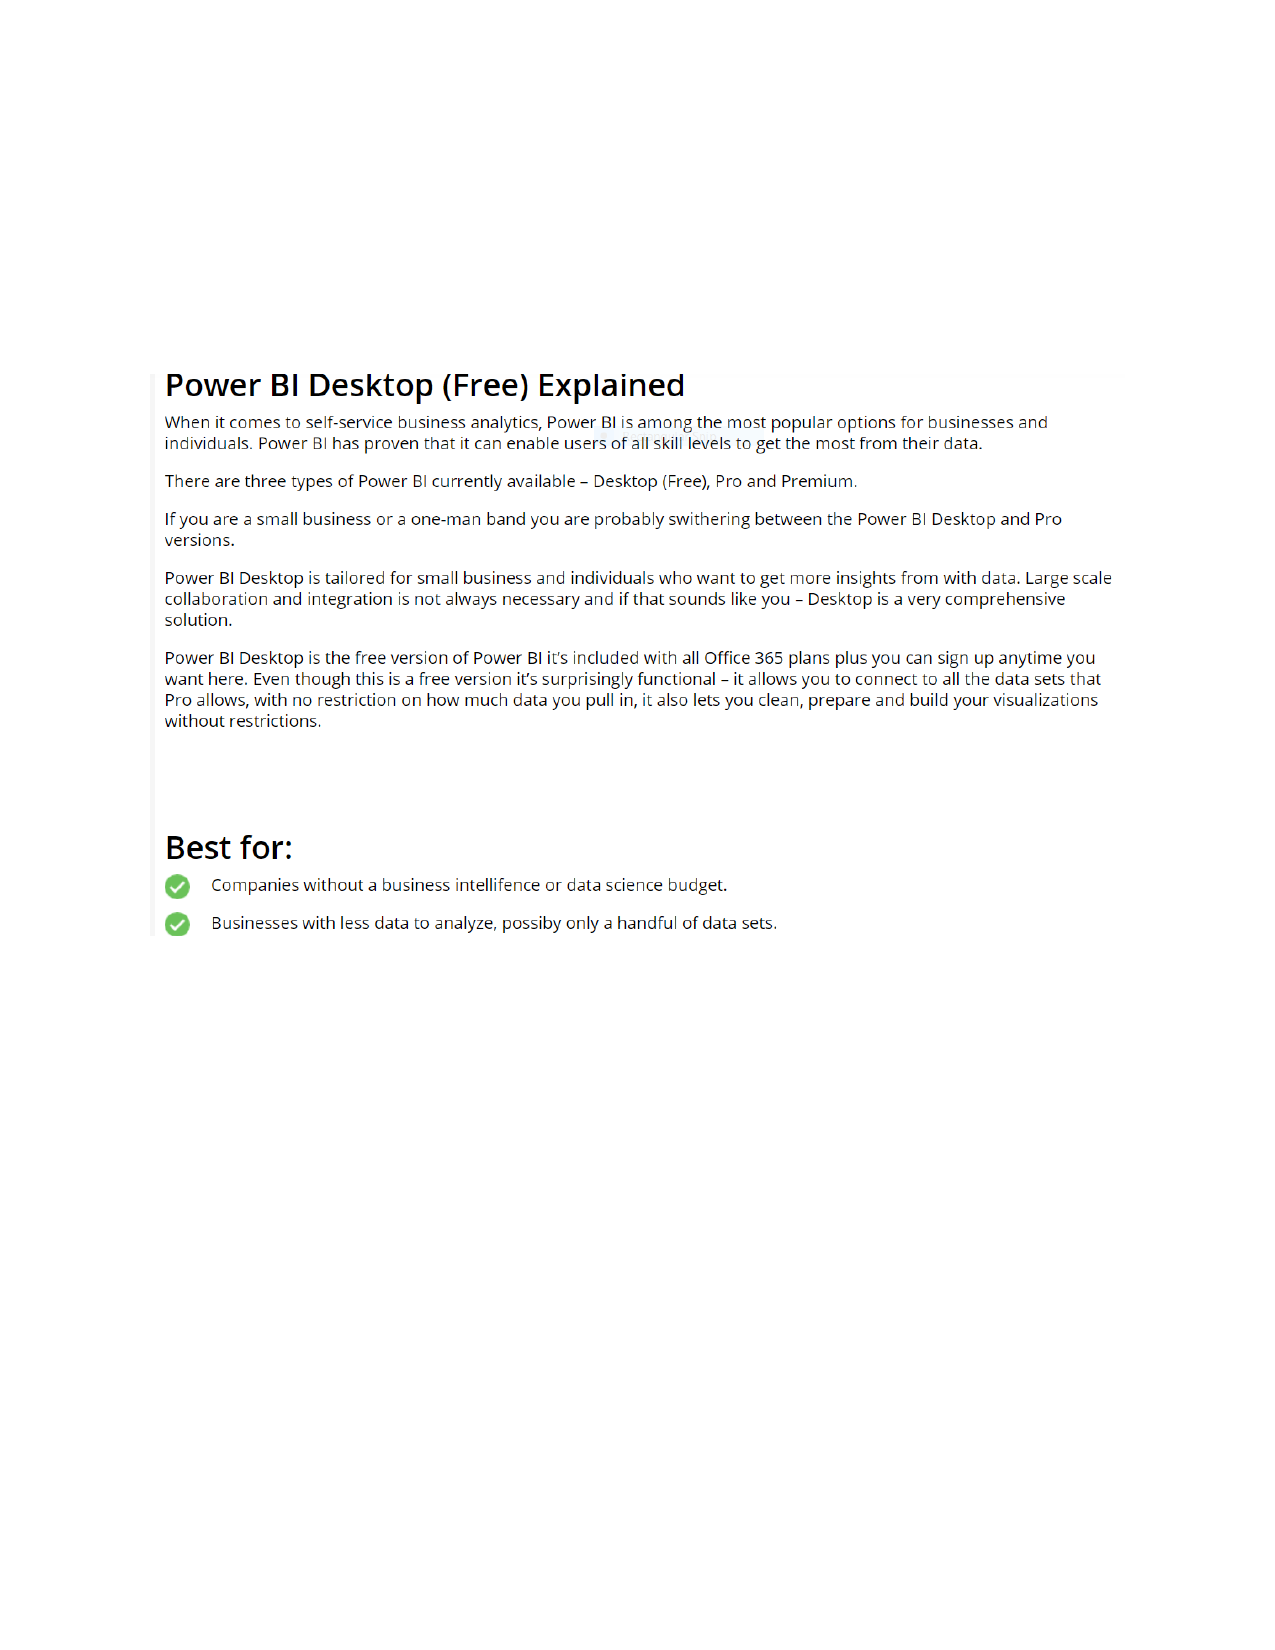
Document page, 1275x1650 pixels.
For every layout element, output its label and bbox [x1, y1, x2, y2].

picture [150, 374, 1125, 936]
